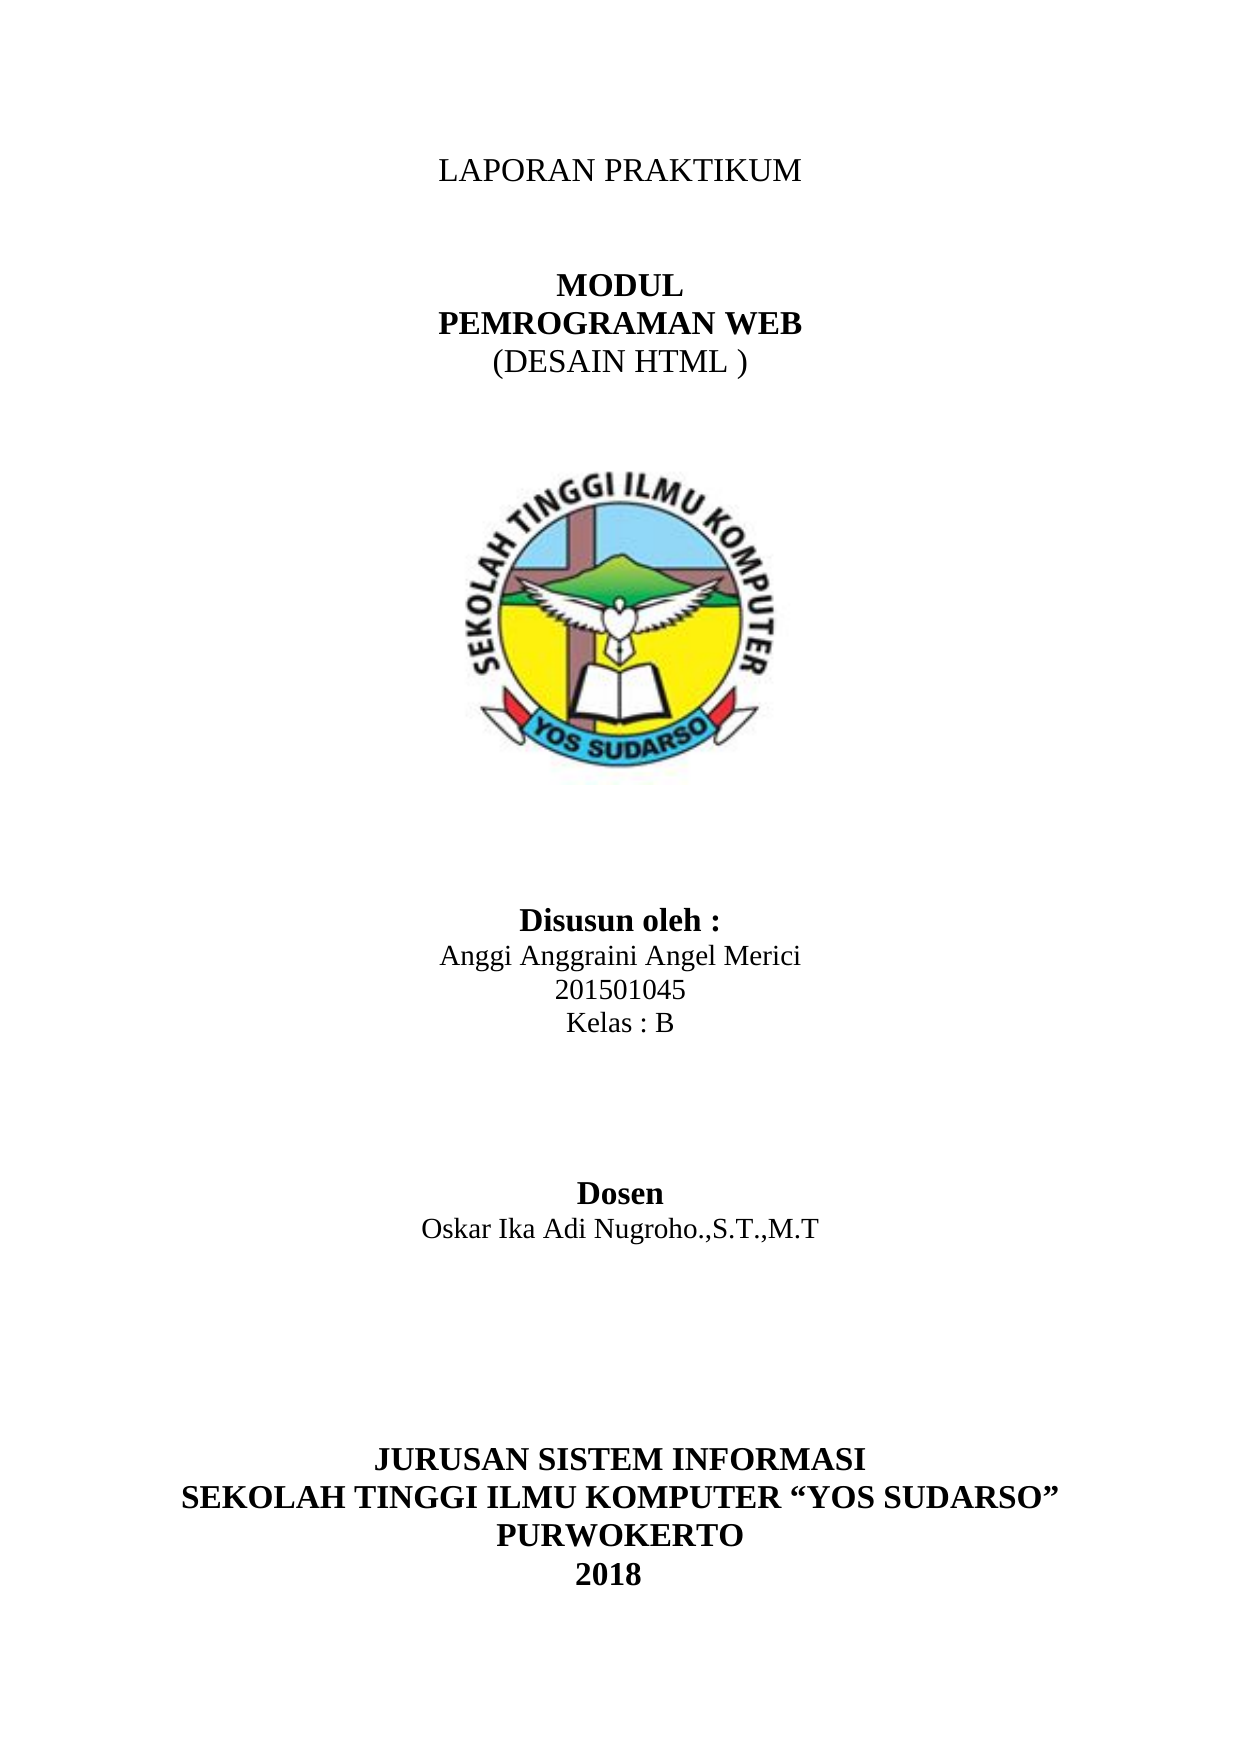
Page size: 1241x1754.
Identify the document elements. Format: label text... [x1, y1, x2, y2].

text LAPORAN PRAKTIKUM [150, 150, 1090, 188]
text Dosen [150, 1173, 1090, 1211]
text PEMROGRAMAN WEB [150, 303, 1090, 342]
text (DESAIN HTML ) [150, 342, 1090, 380]
text SEKOLAH TINGGI ILMU KOMPUTER “YOS SUDARSO” [150, 1477, 1090, 1516]
text 2018 [525, 1554, 1090, 1592]
text PURWOKERTO [150, 1516, 1090, 1554]
text MODUL [150, 265, 1090, 303]
text JURUSAN SISTEM INFORMASI [150, 1439, 1090, 1477]
text Kelas : B [150, 1005, 1090, 1039]
text Anggi Anggraini Angel Merici [150, 938, 1090, 972]
text Disusun oleh : [150, 900, 1090, 938]
text Oskar Ika Adi Nugroho.,S.T.,M.T [150, 1211, 1090, 1245]
picture [449, 456, 791, 785]
text 201501045 [150, 972, 1090, 1005]
